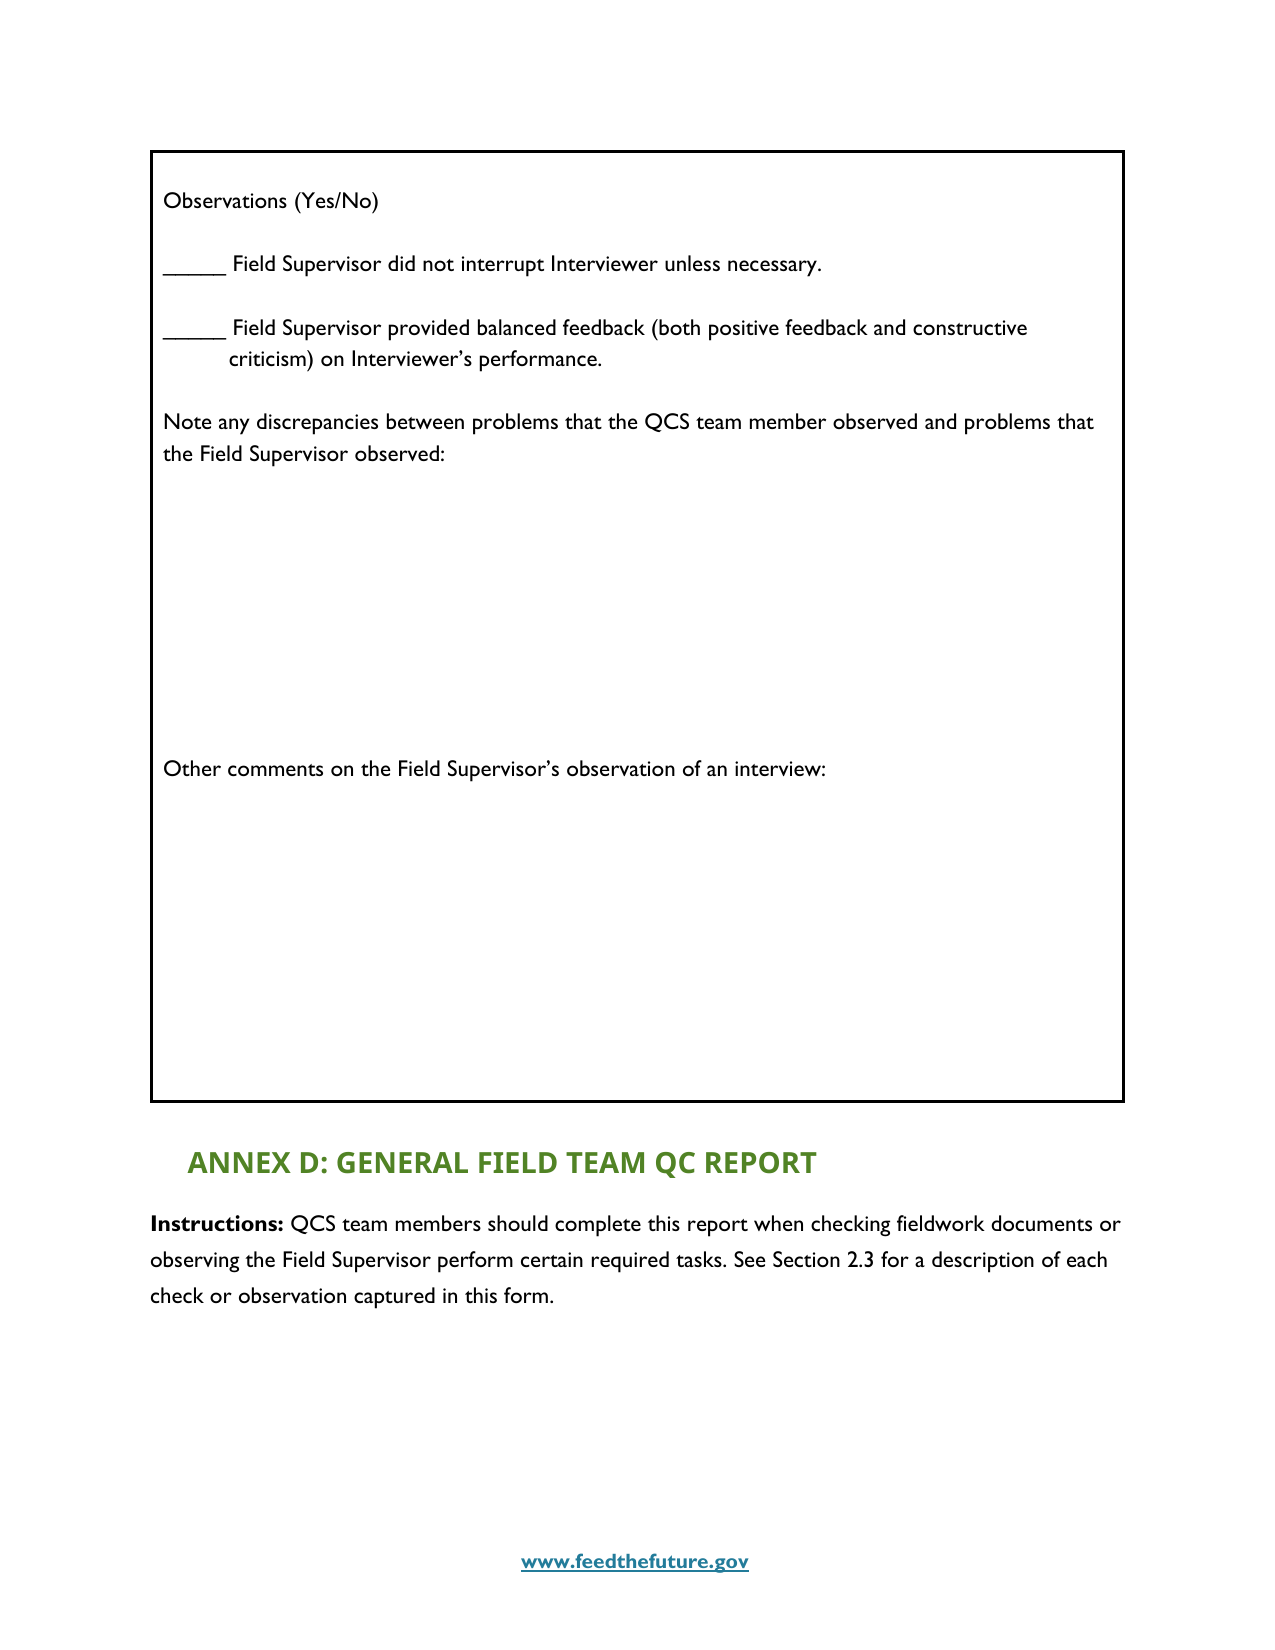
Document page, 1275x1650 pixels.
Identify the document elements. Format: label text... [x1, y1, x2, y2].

table_cell Observations (Yes/No) _____ Field Supervisor did not interrupt Interviewer unless necessary. _____ Field Supervisor provided balanced feedback (both positive feedback and constructive criticism) on Interviewer’s performance. Note any discrepancies between problems that the QCS team member observed and problems that the Field Supervisor observed: Other comments on the Field Supervisor’s observation of an interview: [153, 153, 1122, 1100]
subtitle Annex D: General Field Team QC Report [187, 1143, 1125, 1182]
text Instructions: QCS team members should complete this report when checking fieldwork documents or observing the Field Supervisor perform certain required tasks. See Section 2.3 for a description of each check or observation captured in this form. [150, 1207, 1125, 1311]
